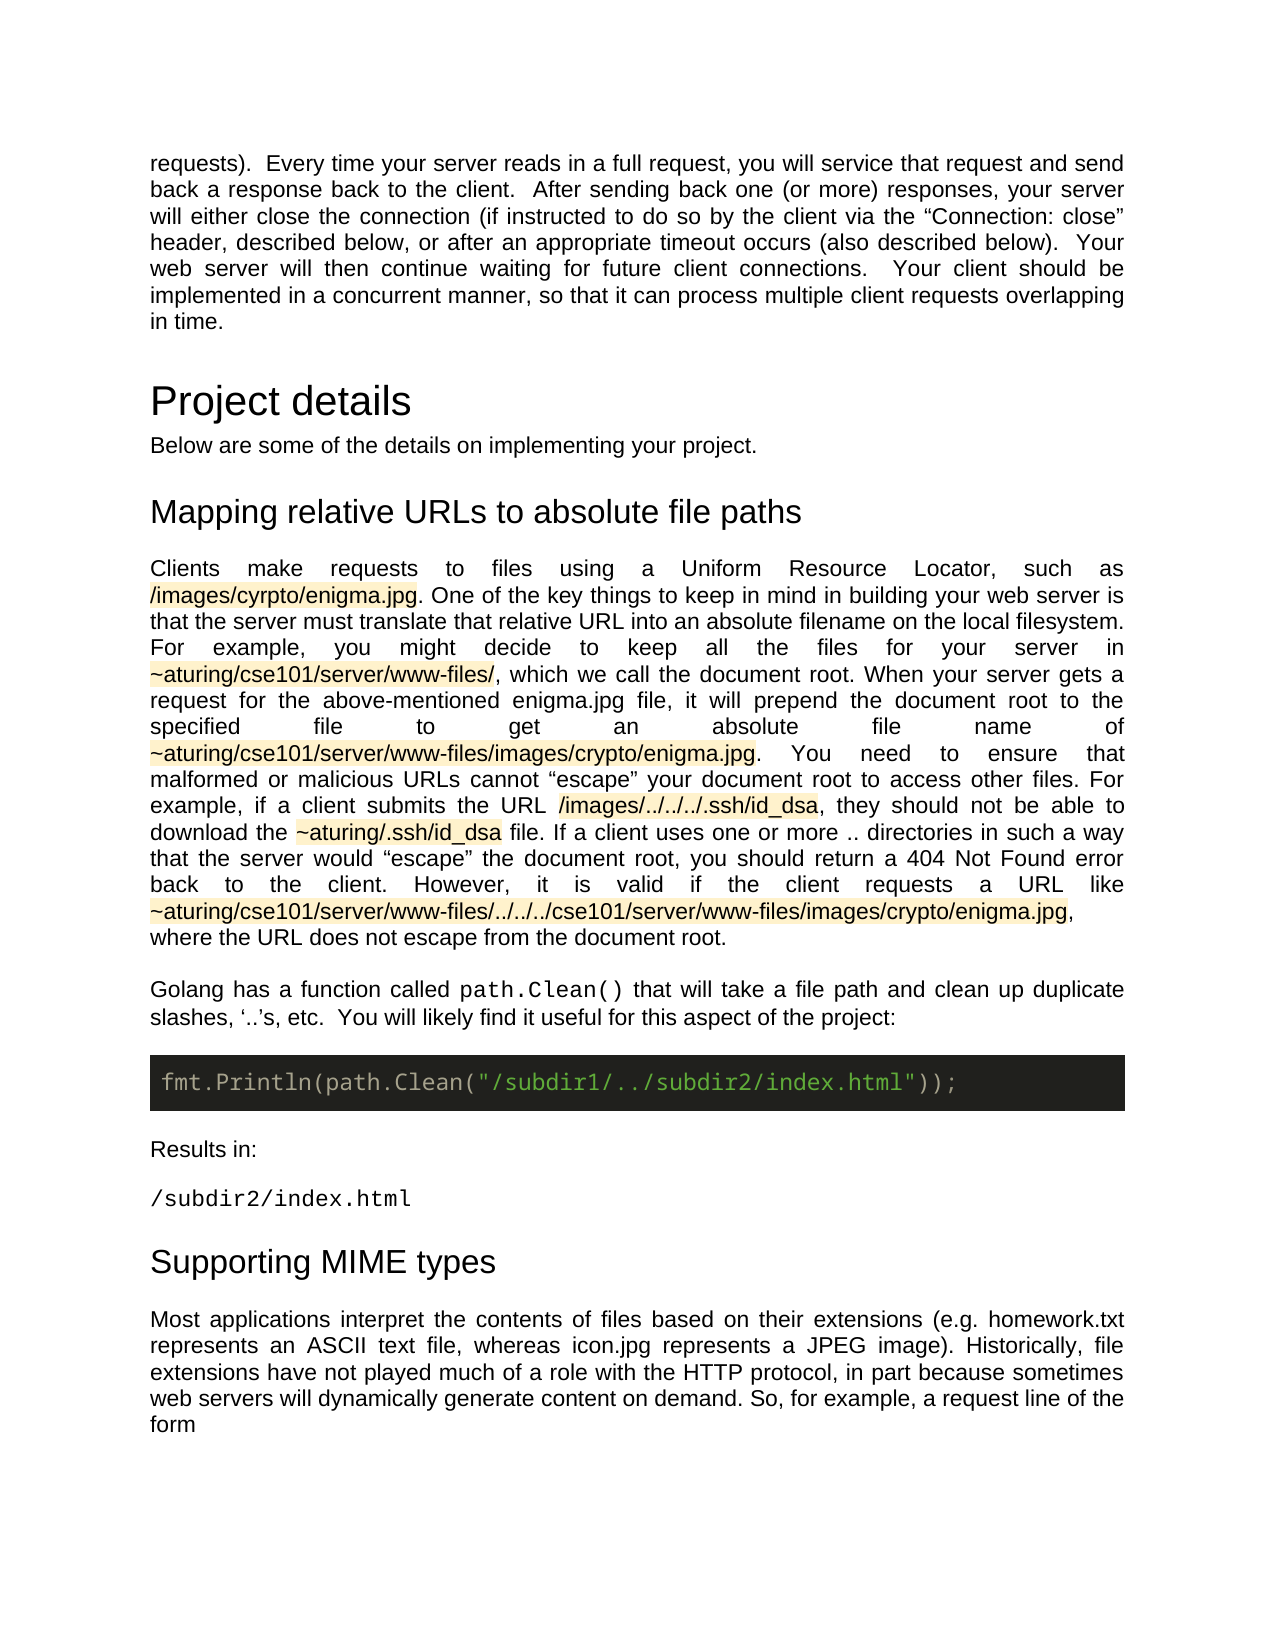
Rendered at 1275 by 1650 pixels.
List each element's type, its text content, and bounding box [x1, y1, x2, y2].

text Golang has a function called path.Clean() that will take a file path and clean up duplicate slashes, ‘..’s, etc. You will likely find it useful for this aspect of the project: [150, 976, 1125, 1030]
text Most applications interpret the contents of files based on their extensions (e.g. homework.txt represents an ASCII text file, whereas icon.jpg represents a JPEG image). Historically, file extensions have not played much of a role with the HTTP protocol, in part because sometimes web servers will dynamically generate content on demand. So, for example, a request line of the form [150, 1306, 1125, 1438]
subtitle Supporting MIME types [150, 1243, 1125, 1281]
text Clients make requests to files using a Uniform Resource Locator, such as /images/cyrpto/enigma.jpg. One of the key things to keep in mind in building your web server is that the server must translate that relative URL into an absolute filename on the local filesystem. For example, you might decide to keep all the files for your server in ~aturing/cse101/server/www-files/, which we call the document root. When your server gets a request for the above-mentioned enigma.jpg file, it will prepend the document root to the specified file to get an absolute file name of ~aturing/cse101/server/www-files/images/crypto/enigma.jpg. You need to ensure that malformed or malicious URLs cannot “escape” your document root to access other files. For example, if a client submits the URL /images/../../../.ssh/id_dsa, they should not be able to download the ~aturing/.ssh/id_dsa file. If a client uses one or more .. directories in such a way that the server would “escape” the document root, you should return a 404 Not Found error back to the client. However, it is valid if the client requests a URL like ~aturing/cse101/server/www-files/../../../cse101/server/www-files/images/crypto/enigma.jpg, where the URL does not escape from the document root. [150, 555, 1125, 951]
subtitle Project details [150, 376, 1125, 424]
text Below are some of the details on implementing your project. [150, 432, 1125, 459]
subtitle Mapping relative URLs to absolute file paths [150, 492, 1125, 530]
text /subdir2/index.html [150, 1187, 1125, 1213]
table_header fmt.Println(path.Clean("/subdir1/../subdir2/index.html")); [150, 1055, 1125, 1111]
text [150, 150, 1125, 334]
text Results in: [150, 1136, 1125, 1162]
